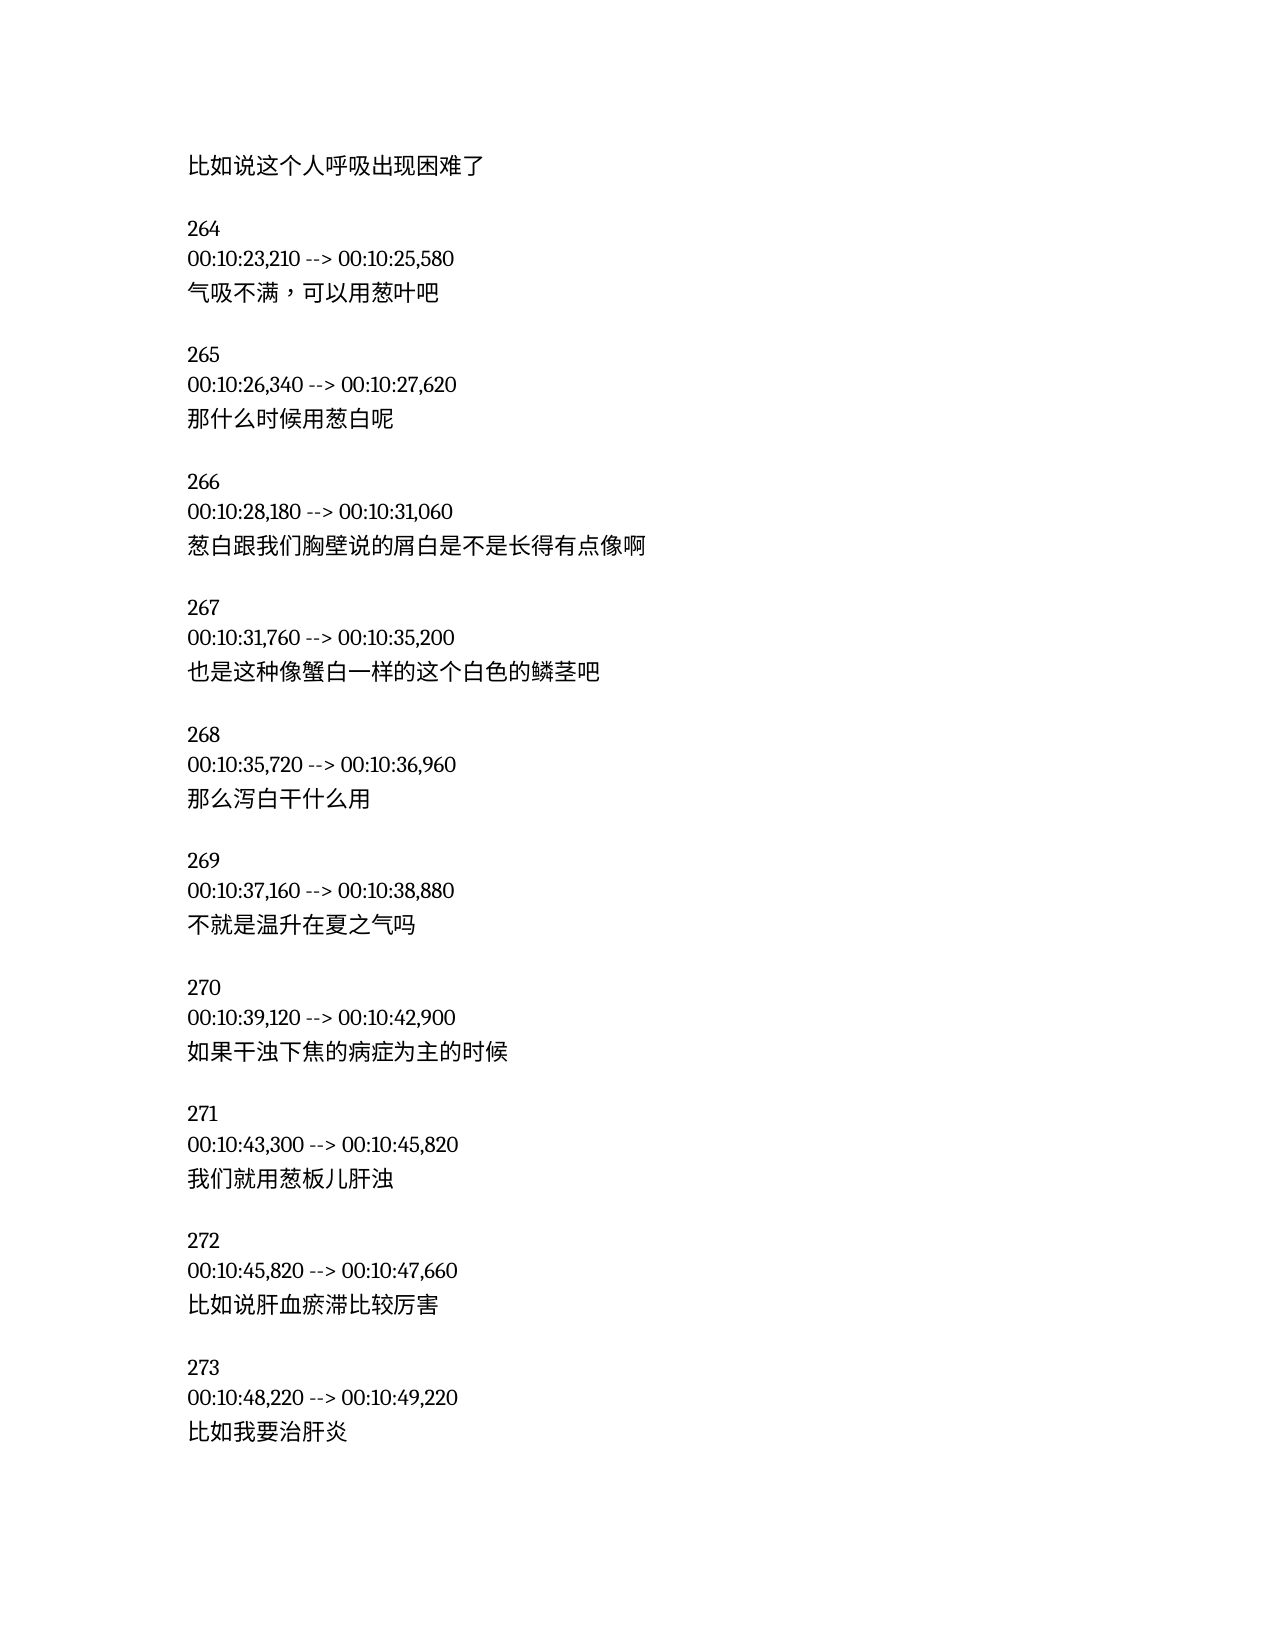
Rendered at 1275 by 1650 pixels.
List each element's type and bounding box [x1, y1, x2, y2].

text [187, 150, 1087, 1477]
